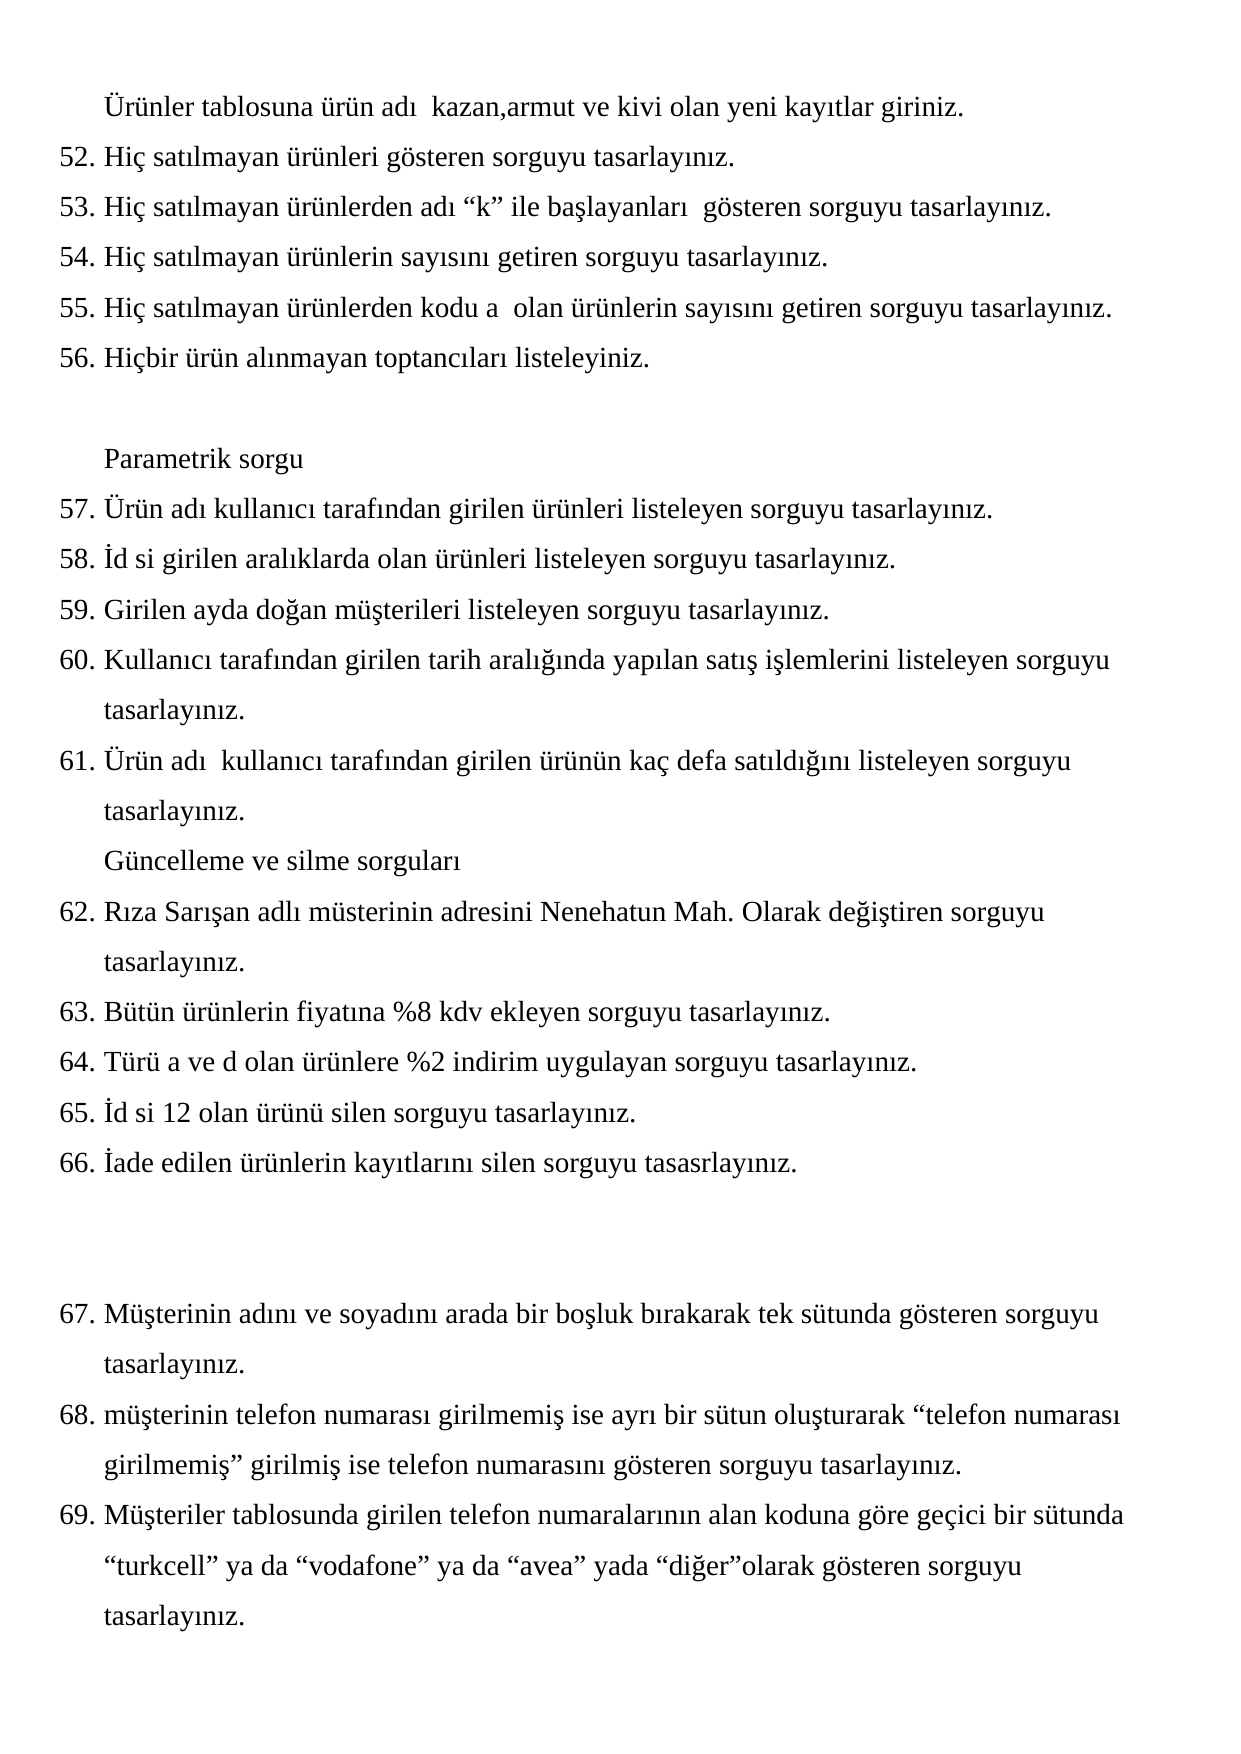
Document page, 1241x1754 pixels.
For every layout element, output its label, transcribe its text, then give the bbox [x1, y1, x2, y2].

list Hiç satılmayan ürünlerin sayısını getiren sorguyu tasarlayınız. [59, 239, 1152, 273]
list Hiç satılmayan ürünlerden adı “k” ile başlayanları gösteren sorguyu tasarlayınız. [59, 189, 1152, 223]
list İd si 12 olan ürünü silen sorguyu tasarlayınız. [59, 1095, 1152, 1128]
list Güncelleme ve silme sorguları [103, 843, 1152, 877]
list İd si girilen aralıklarda olan ürünleri listeleyen sorguyu tasarlayınız. [59, 541, 1152, 575]
list müşterinin telefon numarası girilmemiş ise ayrı bir sütun oluşturarak “telefon numarası girilmemiş” girilmiş ise telefon numarasını gösteren sorguyu tasarlayınız. [59, 1397, 1152, 1481]
list Ürünler tablosuna ürün adı kazan,armut ve kivi olan yeni kayıtlar giriniz. [103, 89, 1152, 122]
list Türü a ve d olan ürünlere %2 indirim uygulayan sorguyu tasarlayınız. [59, 1044, 1152, 1078]
list Girilen ayda doğan müşterileri listeleyen sorguyu tasarlayınız. [59, 592, 1152, 625]
list Müşterinin adını ve soyadını arada bir boşluk bırakarak tek sütunda gösteren sorguyu tasarlayınız. [59, 1296, 1152, 1380]
list Hiç satılmayan ürünlerden kodu a olan ürünlerin sayısını getiren sorguyu tasarlayınız. [59, 290, 1152, 323]
list Ürün adı kullanıcı tarafından girilen ürünün kaç defa satıldığını listeleyen sorguyu tasarlayınız. [59, 743, 1152, 827]
list Bütün ürünlerin fiyatına %8 kdv ekleyen sorguyu tasarlayınız. [59, 994, 1152, 1028]
list Ürün adı kullanıcı tarafından girilen ürünleri listeleyen sorguyu tasarlayınız. [59, 491, 1152, 525]
list Rıza Sarışan adlı müsterinin adresini Nenehatun Mah. Olarak değiştiren sorguyu tasarlayınız. [59, 894, 1152, 977]
list Parametrik sorgu [103, 441, 1152, 474]
list Kullanıcı tarafından girilen tarih aralığında yapılan satış işlemlerini listeleyen sorguyu tasarlayınız. [59, 642, 1152, 726]
list Hiçbir ürün alınmayan toptancıları listeleyiniz. [59, 340, 1152, 374]
list Hiç satılmayan ürünleri gösteren sorguyu tasarlayınız. [59, 139, 1152, 172]
list İade edilen ürünlerin kayıtlarını silen sorguyu tasasrlayınız. [59, 1145, 1152, 1179]
list Müşteriler tablosunda girilen telefon numaralarının alan koduna göre geçici bir sütunda “turkcell” ya da “vodafone” ya da “avea” yada “diğer”olarak gösteren sorguyu tasarlayınız. [59, 1497, 1152, 1632]
